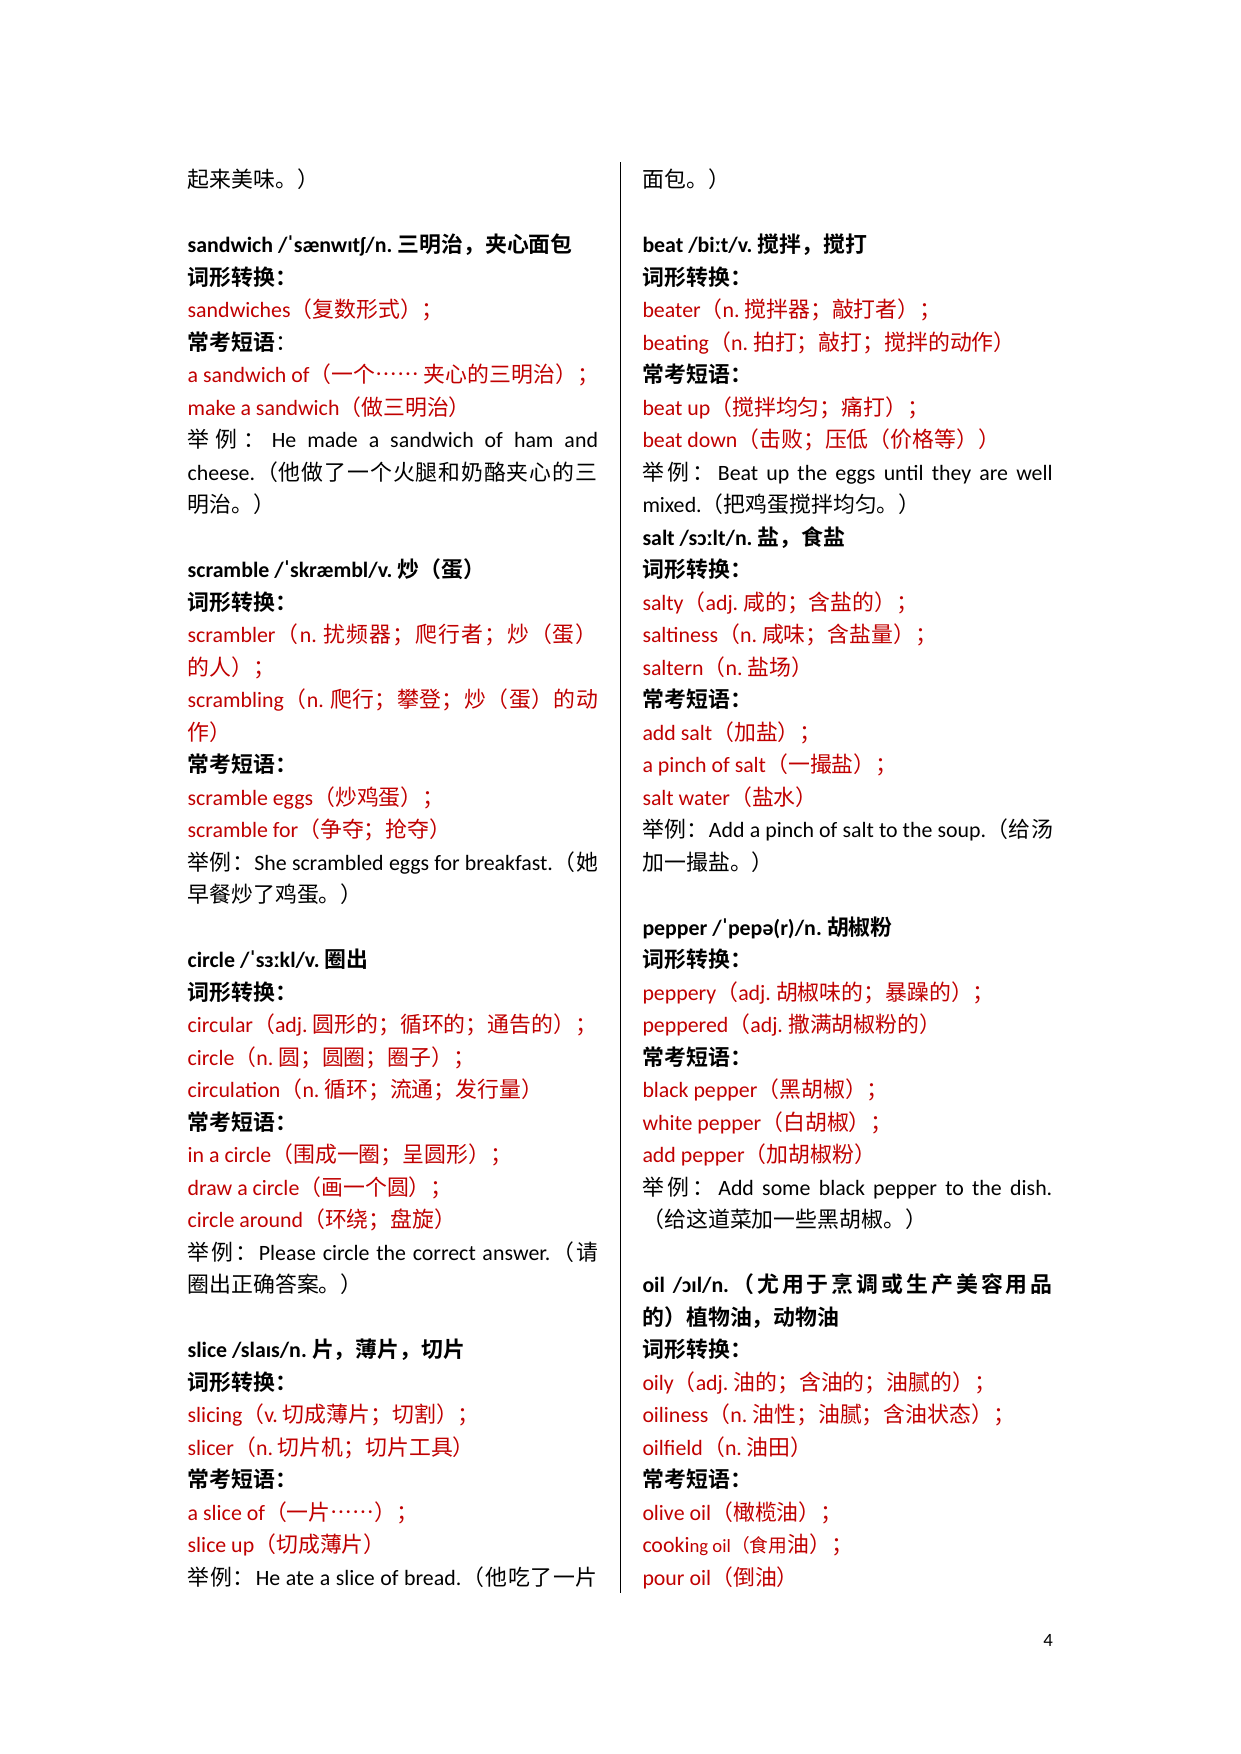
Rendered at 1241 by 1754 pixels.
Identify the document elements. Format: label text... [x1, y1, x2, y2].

text 常考短语： [187, 747, 598, 779]
text 举例：Beat up the eggs until they are well mixed.（把鸡蛋搅拌均匀。） [642, 454, 1053, 519]
text circulation（n. 循环；流通；发行量） [187, 1072, 598, 1104]
text beat /biːt/v. 搅拌，搅打 [642, 227, 1053, 259]
text slicer（n. 切片机；切片工具） [187, 1429, 598, 1462]
text circle /ˈsɜːkl/v. 圈出 [187, 942, 598, 974]
text scramble for（争夺；抢夺） [187, 812, 598, 844]
text scramble /ˈskræmbl/v. 炒（蛋） [187, 552, 598, 584]
text circle around（环绕；盘旋） [187, 1202, 598, 1234]
text 常考短语： [187, 1104, 598, 1137]
text scrambler（n. 扰频器；爬行者；炒（蛋）的人）； [187, 617, 598, 682]
text circular（adj. 圆形的；循环的；通告的）； [187, 1007, 598, 1039]
text slicing（v. 切成薄片；切割）； [187, 1397, 598, 1429]
text oiliness（n. 油性；油腻；含油状态）； [642, 1397, 1053, 1429]
text saltiness（n. 咸味；含盐量）； [642, 617, 1053, 649]
text add pepper（加胡椒粉） [642, 1137, 1053, 1169]
text make a sandwich（做三明治） [187, 389, 598, 422]
text sandwiches（复数形式）； [187, 292, 598, 324]
text 举例：The cake looks delicious.（这蛋糕看起来美味。） [187, 162, 598, 194]
text 常考短语： [642, 682, 1053, 714]
text 词形转换： [642, 259, 1053, 292]
text black pepper（黑胡椒）； [642, 1072, 1053, 1104]
text salt /sɔːlt/n. 盐，食盐 [642, 519, 1053, 552]
text sandwich /ˈsænwɪtʃ/n. 三明治，夹心面包 [187, 227, 598, 259]
text peppery（adj. 胡椒味的；暴躁的）； [642, 974, 1053, 1007]
text 常考短语： [187, 324, 598, 357]
text olive oil（橄榄油）； [642, 1494, 1053, 1527]
text saltern（n. 盐场） [642, 649, 1053, 682]
text pepper /ˈpepə(r)/n. 胡椒粉 [642, 909, 1053, 942]
text scramble eggs（炒鸡蛋）； [187, 779, 598, 812]
text 词形转换： [187, 259, 598, 292]
text circle（n. 圆；圆圈；圈子）； [187, 1039, 598, 1072]
text 举例：He ate a slice of bread.（他吃了一片面包。） [642, 162, 1053, 194]
text 词形转换： [642, 1332, 1053, 1364]
text 举例：She scrambled eggs for breakfast.（她早餐炒了鸡蛋。） [187, 844, 598, 909]
text cooking oil（食用油）； [642, 1527, 1053, 1559]
text slice /slaɪs/n. 片，薄片，切片 [187, 1332, 598, 1364]
text beat up（搅拌均匀；痛打）； [642, 389, 1053, 422]
text 举例：Add some black pepper to the dish.（给这道菜加一些黑胡椒。） [642, 1169, 1053, 1234]
text 词形转换： [187, 974, 598, 1007]
text peppered（adj. 撒满胡椒粉的） [642, 1007, 1053, 1039]
text a sandwich of（一个…… 夹心的三明治）； [187, 357, 598, 389]
text oilfield（n. 油田） [642, 1429, 1053, 1462]
text 常考短语： [642, 1462, 1053, 1494]
text add salt（加盐）； [642, 714, 1053, 747]
text salty（adj. 咸的；含盐的）； [642, 584, 1053, 617]
text in a circle（围成一圈；呈圆形）； [187, 1137, 598, 1169]
text beat down（击败；压低（价格等）） [642, 422, 1053, 454]
text oil /ɔɪl/n.（尤用于烹调或生产美容用品的）植物油，动物油 [642, 1267, 1053, 1332]
text beater（n. 搅拌器；敲打者）； [642, 292, 1053, 324]
text 词形转换： [642, 552, 1053, 584]
text scrambling（n. 爬行；攀登；炒（蛋）的动作） [187, 682, 598, 747]
text 常考短语： [187, 1462, 598, 1494]
text 词形转换： [642, 942, 1053, 974]
text salt water（盐水） [642, 779, 1053, 812]
text a slice of（一片……）； [187, 1494, 598, 1527]
text a pinch of salt（一撮盐）； [642, 747, 1053, 779]
text slice up（切成薄片） [187, 1527, 598, 1559]
text 词形转换： [187, 1364, 598, 1397]
text draw a circle（画一个圆）； [187, 1169, 598, 1202]
text beating（n. 拍打；敲打；搅拌的动作） [642, 324, 1053, 357]
text 举例：He ate a slice of bread.（他吃了一片面包。） [187, 1559, 598, 1592]
text 常考短语： [642, 357, 1053, 389]
text 举例：Please circle the correct answer.（请圈出正确答案。） [187, 1234, 598, 1299]
text 词形转换： [187, 584, 598, 617]
text white pepper（白胡椒）； [642, 1104, 1053, 1137]
text pour oil（倒油） [642, 1559, 1053, 1592]
text 常考短语： [642, 1039, 1053, 1072]
text oily（adj. 油的；含油的；油腻的）； [642, 1364, 1053, 1397]
text 举例：He made a sandwich of ham and cheese.（他做了一个火腿和奶酪夹心的三明治。） [187, 422, 598, 519]
text 举例：Add a pinch of salt to the soup.（给汤加一撮盐。） [642, 812, 1053, 877]
